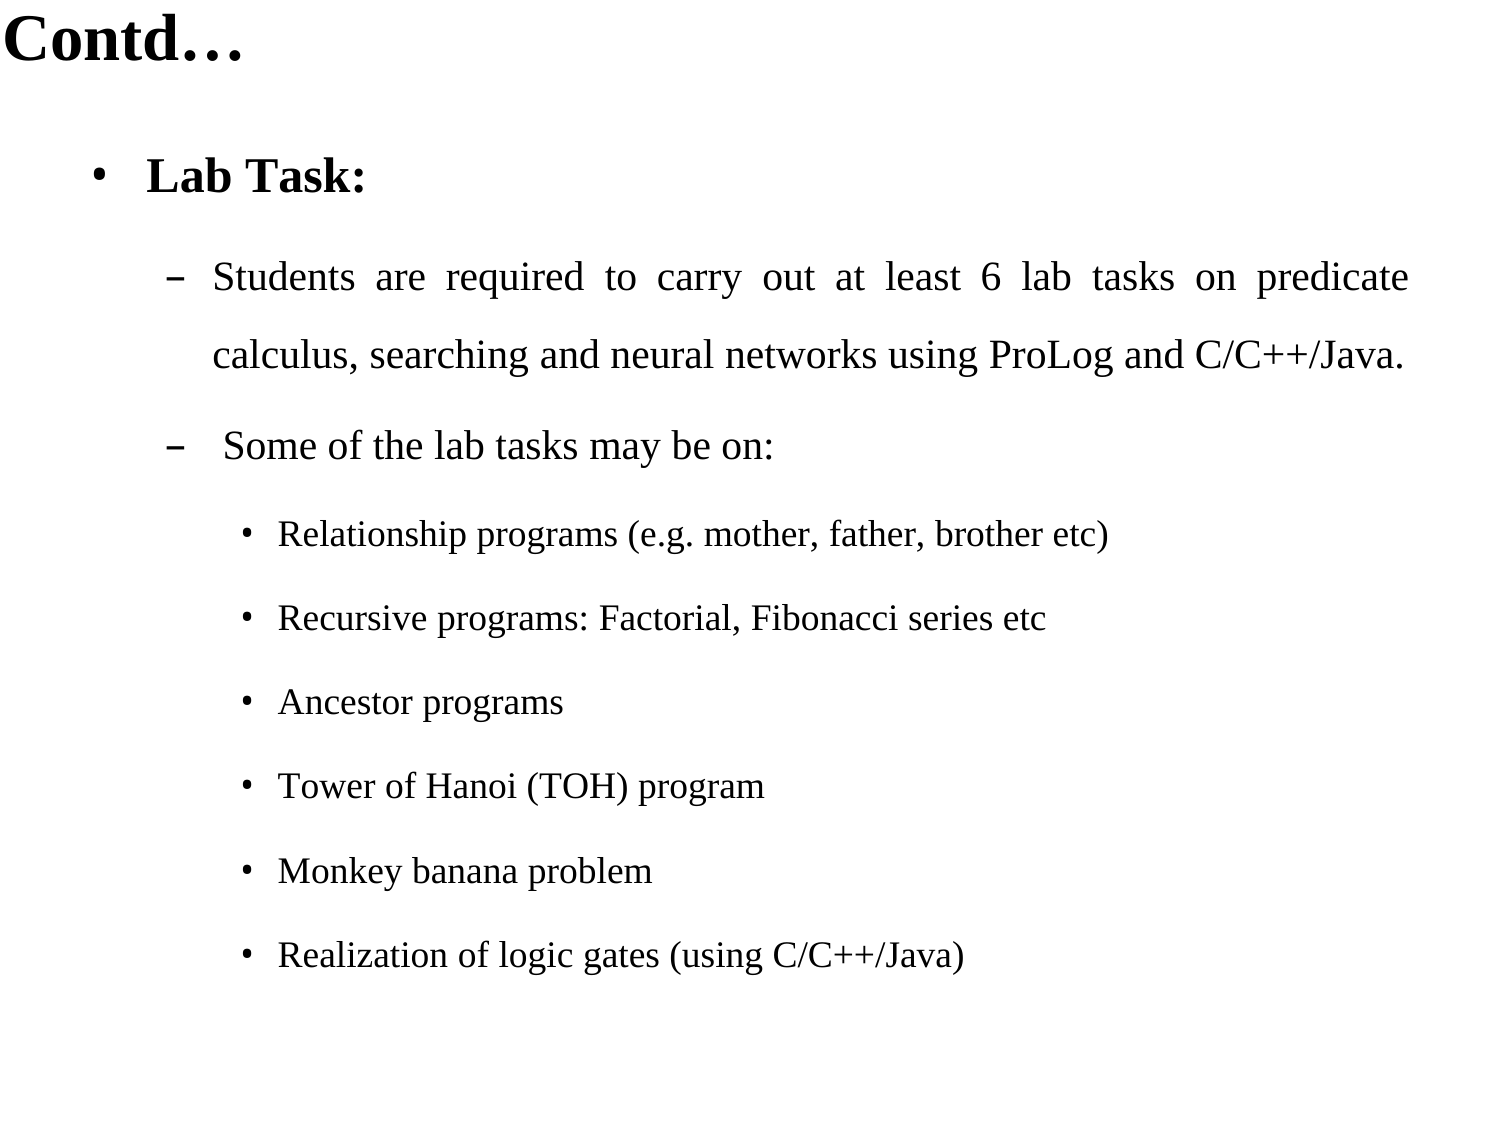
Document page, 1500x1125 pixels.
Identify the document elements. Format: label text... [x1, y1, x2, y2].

list Relationship programs (e.g. mother, father, brother etc) [240, 506, 1477, 557]
list Monkey banana problem [240, 843, 1477, 894]
text calculus, searching and neural networks using ProLog and C/C++/Java. [212, 330, 1477, 378]
list Recursive programs: Factorial, Fibonacci series etc [240, 590, 1477, 641]
list Some of the lab tasks may be on: [165, 415, 1477, 472]
list Tower of Hanoi (TOH) program [240, 759, 1477, 810]
list Realization of logic gates (using C/C++/Java) [240, 927, 1477, 978]
subtitle Lab Task: [90, 139, 1477, 207]
list Ancestor programs [240, 674, 1477, 726]
list Students are required to carry out at least 6 lab tasks on predicate [165, 246, 1477, 303]
